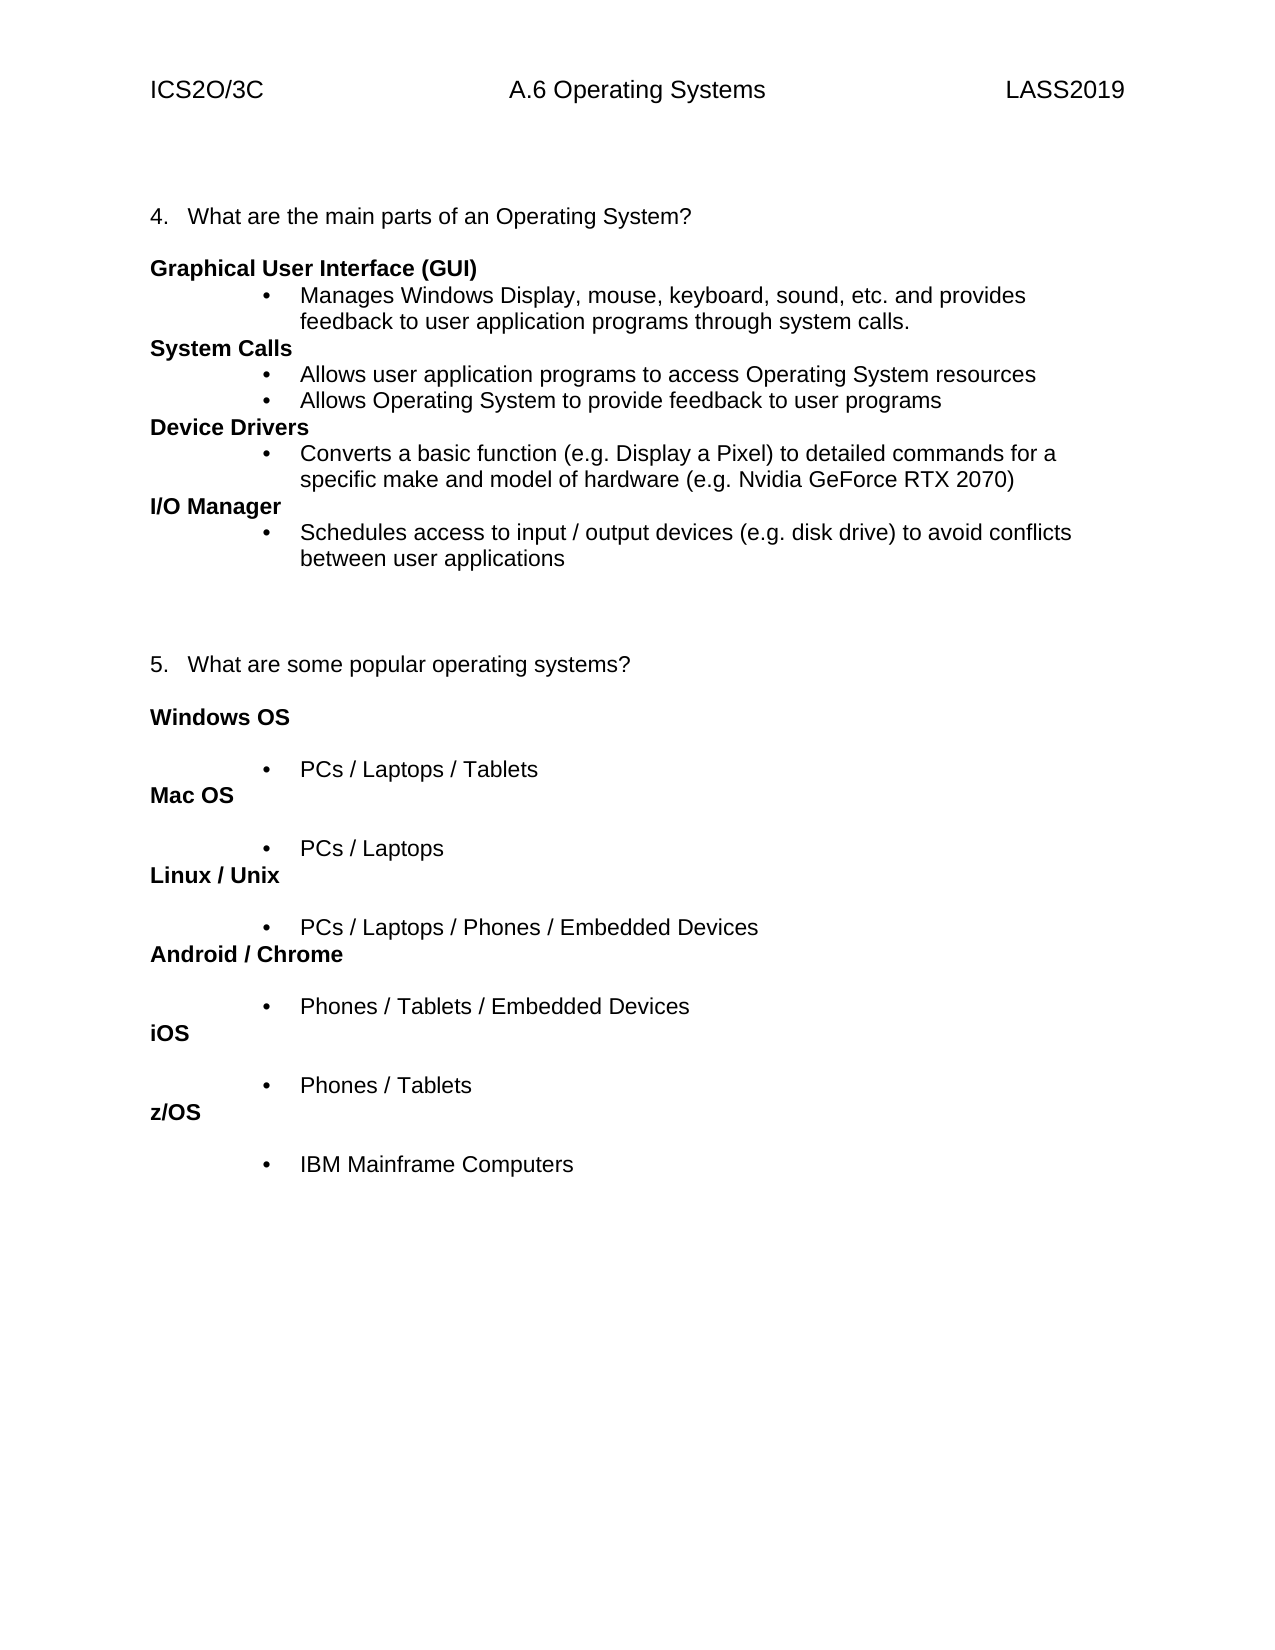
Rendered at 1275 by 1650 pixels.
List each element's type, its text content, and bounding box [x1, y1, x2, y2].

text z/OS [150, 1099, 1125, 1125]
list Allows Operating System to provide feedback to user programs [262, 387, 1125, 413]
list What are the main parts of an Operating System? [150, 203, 1125, 229]
text System Calls [150, 334, 1125, 361]
text iOS [150, 1020, 1125, 1046]
list Converts a basic function (e.g. Display a Pixel) to detailed commands for a specific make and model of hardware (e.g. Nvidia GeForce RTX 2070) [262, 440, 1125, 493]
list PCs / Laptops [262, 835, 1125, 862]
list PCs / Laptops / Tablets [262, 756, 1125, 782]
text I/O Manager [150, 493, 1125, 519]
text Windows OS [150, 703, 1125, 730]
list Manages Windows Display, mouse, keyboard, sound, etc. and provides feedback to user application programs through system calls. [262, 282, 1125, 334]
text Mac OS [150, 782, 1125, 809]
list Phones / Tablets / Embedded Devices [262, 993, 1125, 1020]
text Graphical User Interface (GUI) [150, 255, 1125, 282]
list PCs / Laptops / Phones / Embedded Devices [262, 914, 1125, 941]
text Android / Chrome [150, 941, 1125, 967]
text Linux / Unix [150, 862, 1125, 888]
list IBM Mainframe Computers [262, 1151, 1125, 1178]
list What are some popular operating systems? [150, 651, 1125, 677]
list Schedules access to input / output devices (e.g. disk drive) to avoid conflicts between user applications [262, 519, 1125, 572]
text Device Drivers [150, 413, 1125, 440]
list Phones / Tablets [262, 1072, 1125, 1099]
list Allows user application programs to access Operating System resources [262, 361, 1125, 387]
